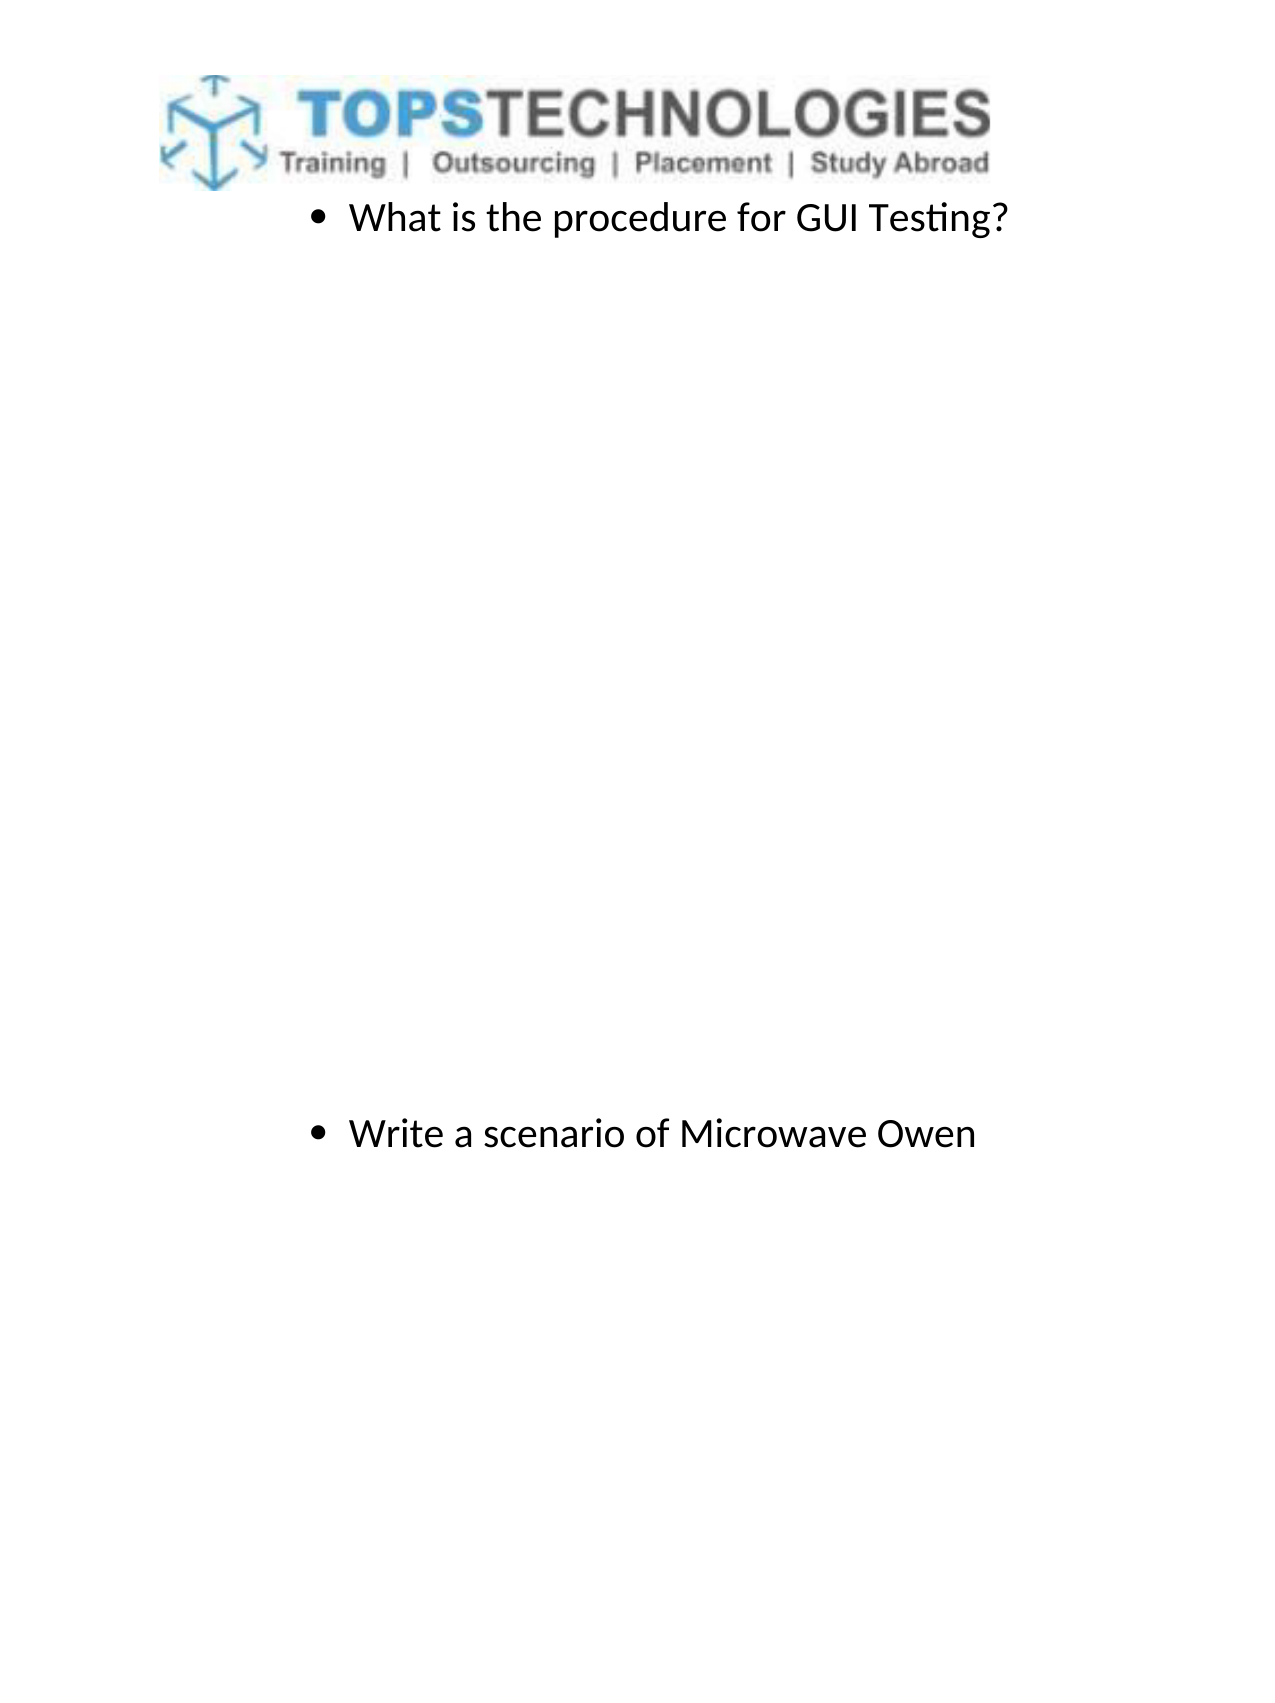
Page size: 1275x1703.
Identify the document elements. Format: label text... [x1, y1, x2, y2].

list What is the procedure for GUI Testing? [311, 191, 1151, 241]
list Write a scenario of Microwave Owen [311, 1107, 1151, 1158]
